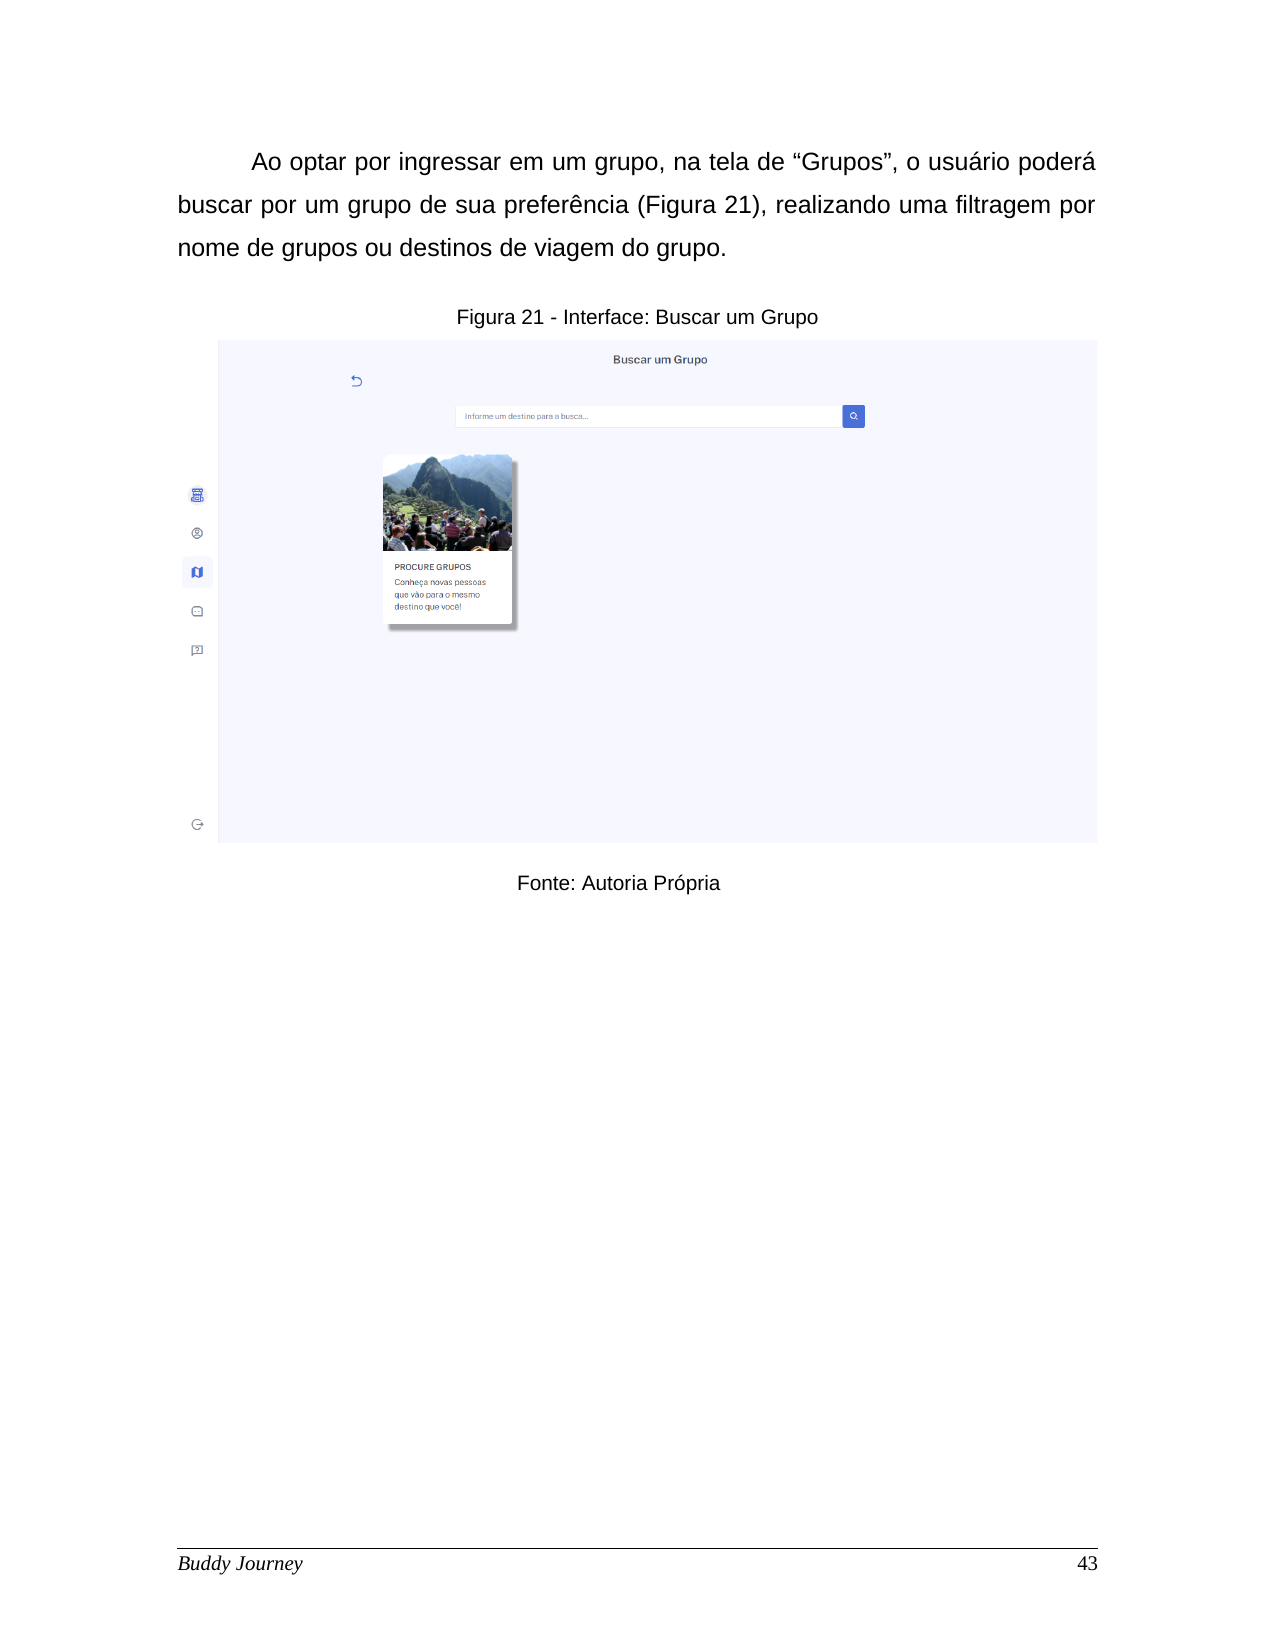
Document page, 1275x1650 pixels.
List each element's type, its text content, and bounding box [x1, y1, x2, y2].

text Fonte: Autoria Própria [177, 870, 1098, 894]
picture [177, 340, 1098, 843]
text Ao optar por ingressar em um grupo, na tela de “Grupos”, o usuário poderá buscar por um grupo de sua preferência (Figura 21), realizando uma filtragem por nome de grupos ou destinos de viagem do grupo. [177, 147, 1098, 262]
text Figura 21 - Interface: Buscar um Grupo [177, 304, 1098, 328]
